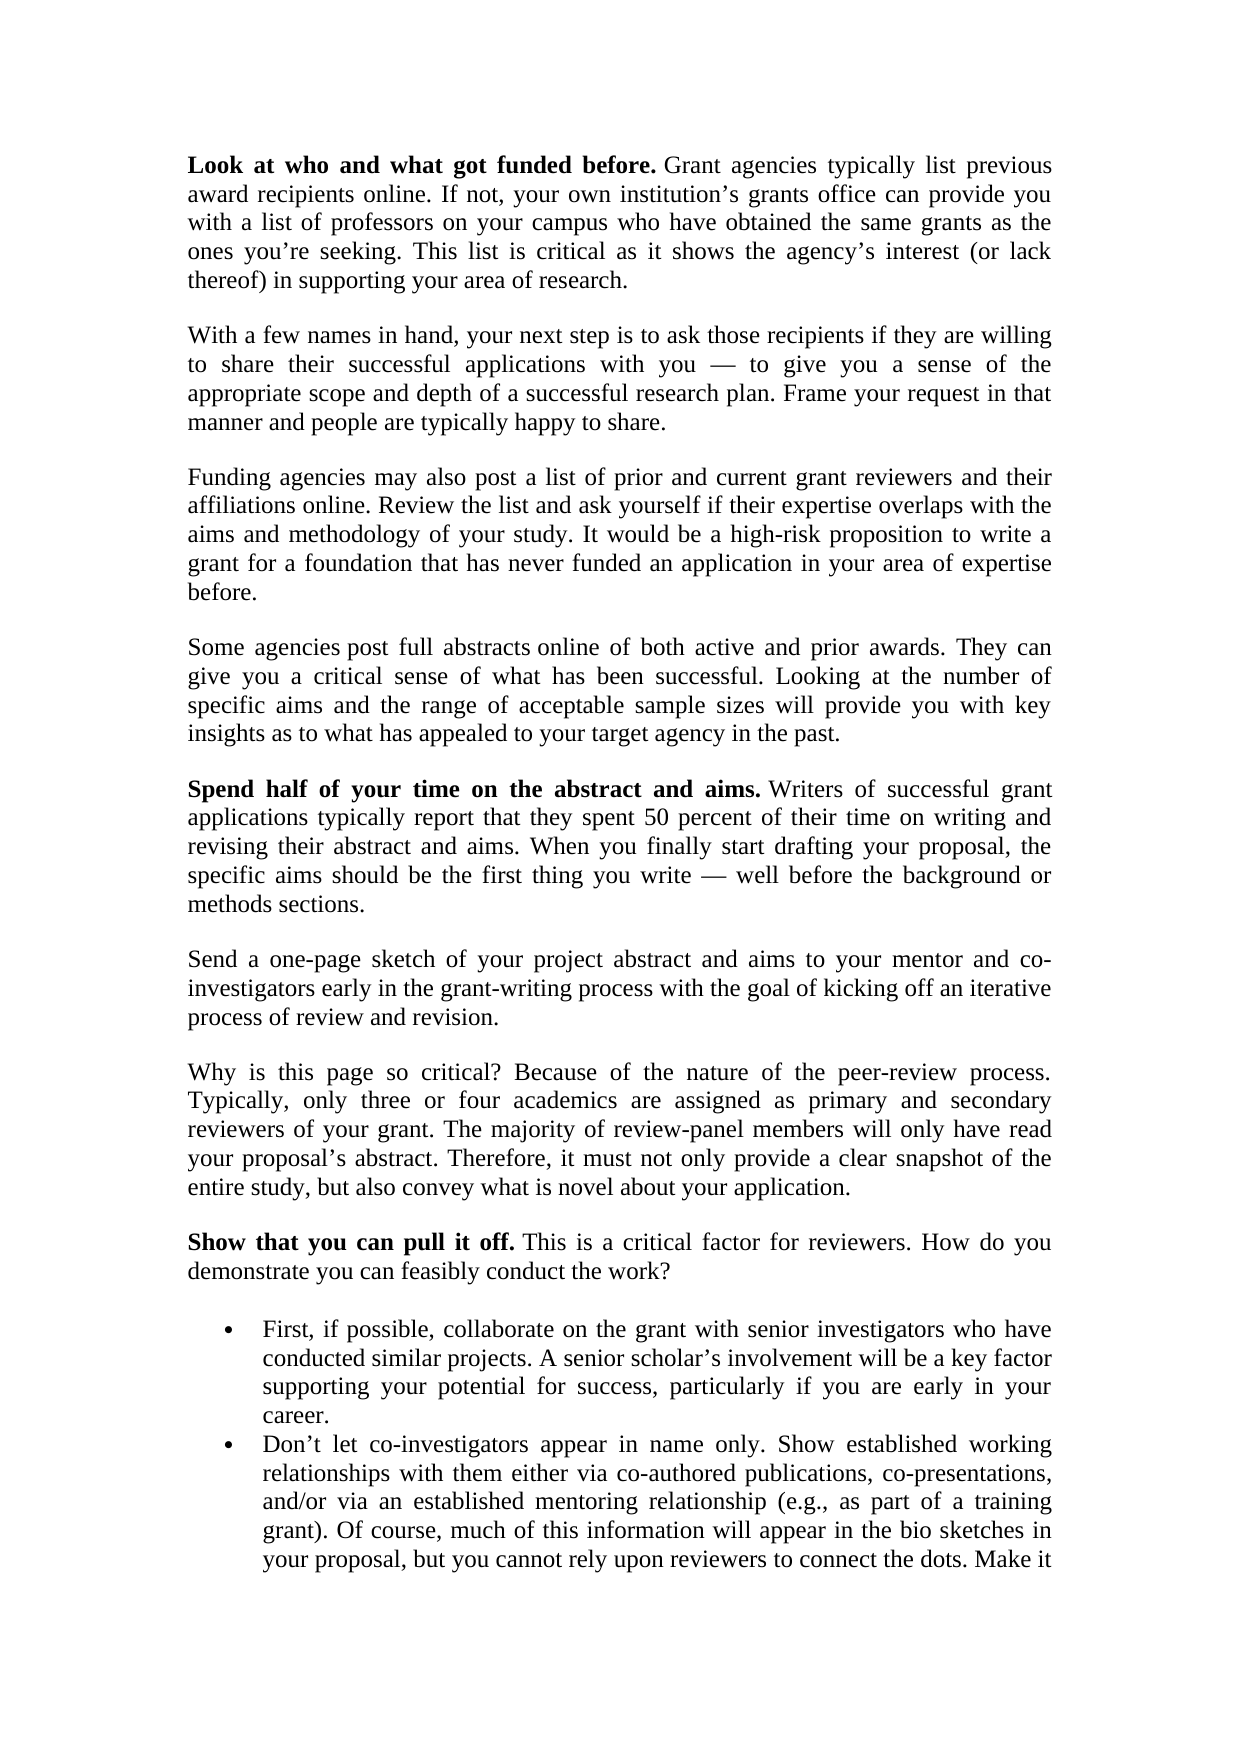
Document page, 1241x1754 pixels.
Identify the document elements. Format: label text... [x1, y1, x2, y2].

text Send a one-page sketch of your project abstract and aims to your mentor and co-investigators early in the grant-writing process with the goal of kicking off an iterative process of review and revision. [187, 944, 1053, 1030]
text Spend half of your time on the abstract and aims. Writers of successful grant applications typically report that they spent 50 percent of their time on writing and revising their abstract and aims. When you finally start drafting your proposal, the specific aims should be the first thing you write — well before the background or methods sections. [187, 774, 1053, 917]
text Why is this page so critical? Because of the nature of the peer-review process. Typically, only three or four academics are assigned as primary and secondary reviewers of your grant. The majority of review-panel members will only have read your proposal’s abstract. Therefore, it must not only provide a clear snapshot of the entire study, but also convey what is novel about your application. [187, 1057, 1053, 1201]
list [225, 1429, 1053, 1573]
list First, if possible, collaborate on the grant with senior investigators who have conducted similar projects. A senior scholar’s involvement will be a key factor supporting your potential for success, particularly if you are early in your career. [225, 1314, 1053, 1429]
text Funding agencies may also post a list of prior and current grant reviewers and their affiliations online. Review the list and ask yourself if their expertise overlaps with the aims and methodology of your study. It would be a high-risk proposition to write a grant for a foundation that has never funded an application in your area of expertise before. [187, 462, 1053, 606]
text Show that you can pull it off. This is a critical factor for reviewers. How do you demonstrate you can feasibly conduct the work? [187, 1227, 1053, 1285]
text Some agencies post full abstracts online of both active and prior awards. They can give you a critical sense of what has been successful. Looking at the number of specific aims and the range of acceptable sample sizes will provide you with key insights as to what has appealed to your target agency in the past. [187, 632, 1053, 747]
text Look at who and what got funded before. Grant agencies typically list previous award recipients online. If not, your own institution’s grants office can provide you with a list of professors on your campus who have obtained the same grants as the ones you’re seeking. This list is critical as it shows the agency’s interest (or lack thereof) in supporting your area of research. [187, 150, 1053, 294]
text With a few names in hand, your next step is to ask those recipients if they are willing to share their successful applications with you — to give you a sense of the appropriate scope and depth of a successful research plan. Frame your request in that manner and people are typically happy to share. [187, 320, 1053, 435]
